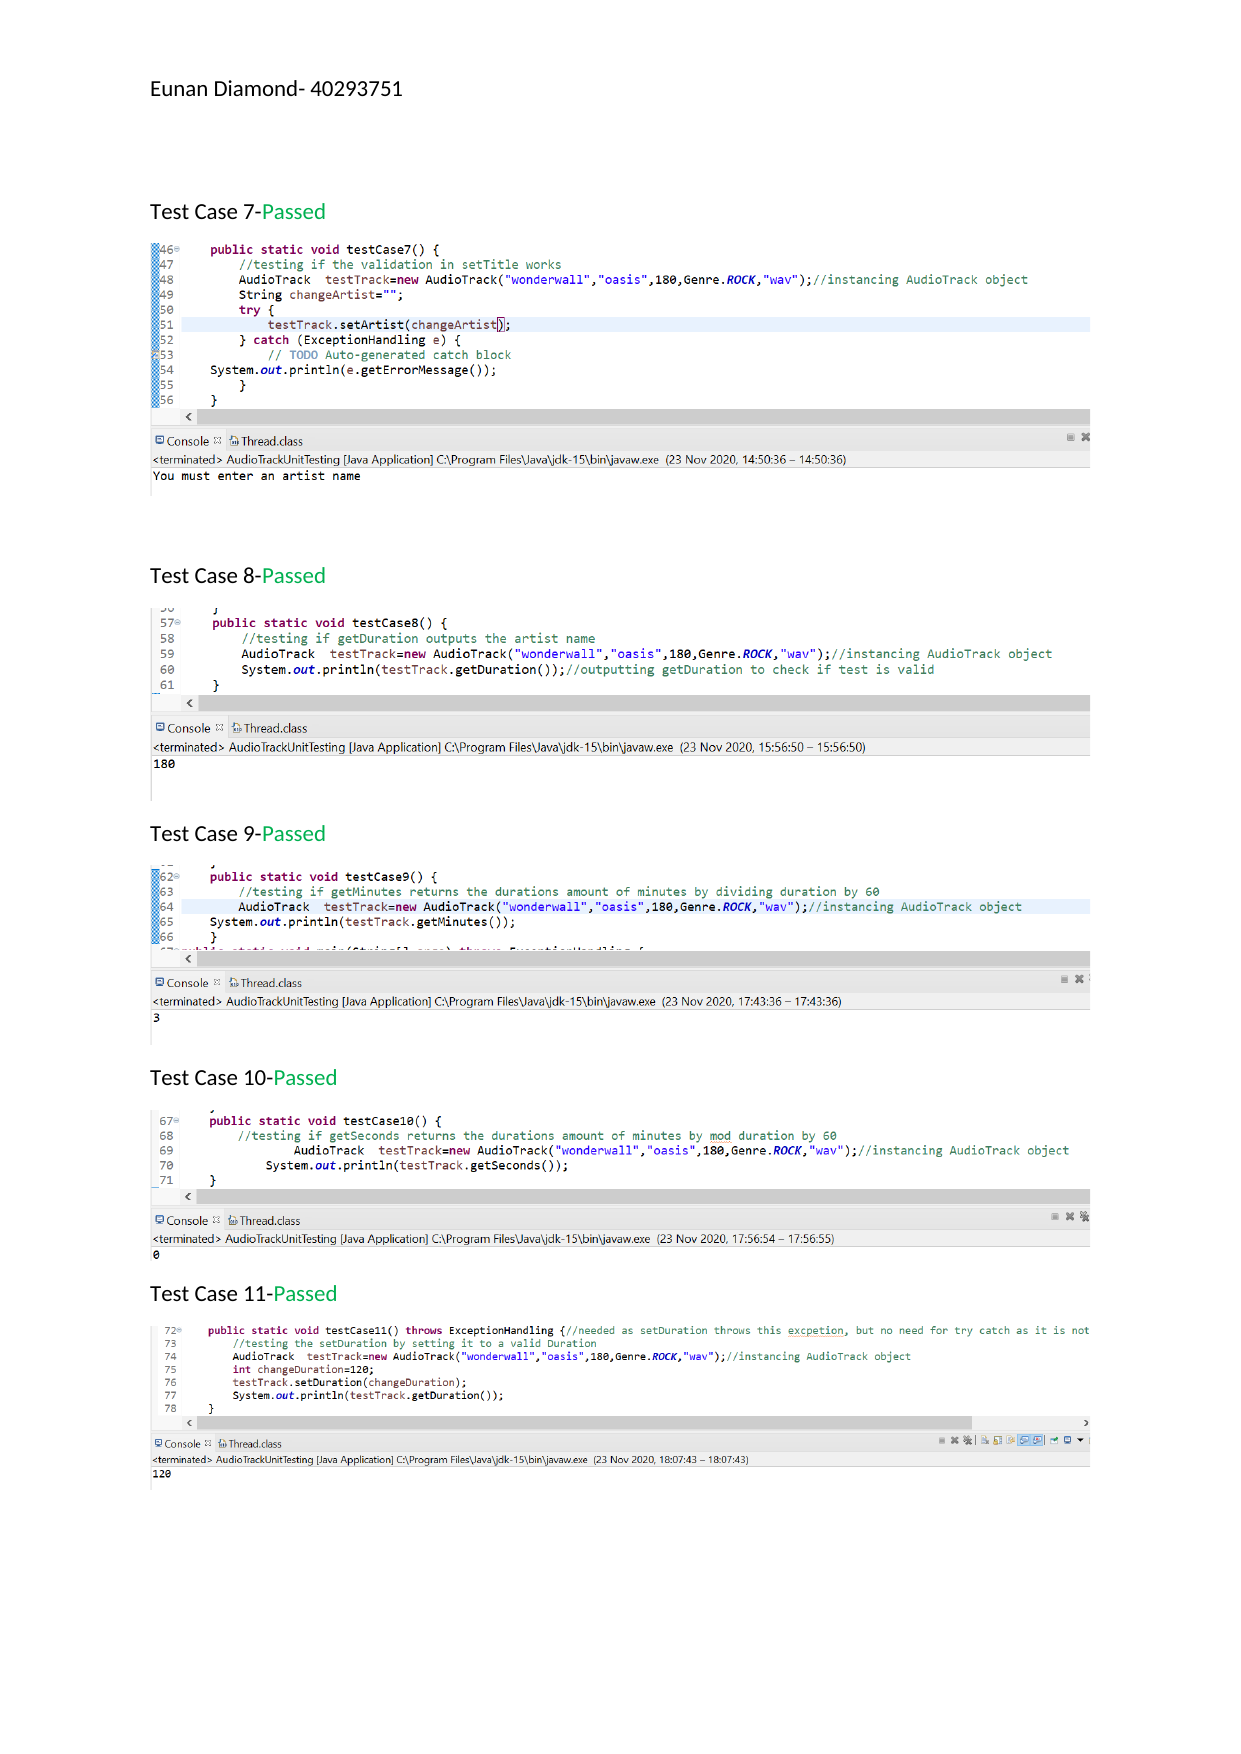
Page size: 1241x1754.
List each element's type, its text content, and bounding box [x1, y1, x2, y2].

picture [150, 608, 1091, 801]
text Test Case 11-Passed [150, 1279, 1090, 1308]
text Test Case 8-Passed [150, 562, 1090, 590]
picture [150, 1326, 1091, 1490]
text Test Case 9-Passed [150, 819, 1090, 847]
text Test Case 7-Passed [150, 197, 1090, 225]
picture [150, 865, 1091, 1045]
picture [150, 243, 1091, 496]
picture [150, 1110, 1091, 1261]
text Test Case 10-Passed [150, 1063, 1090, 1091]
